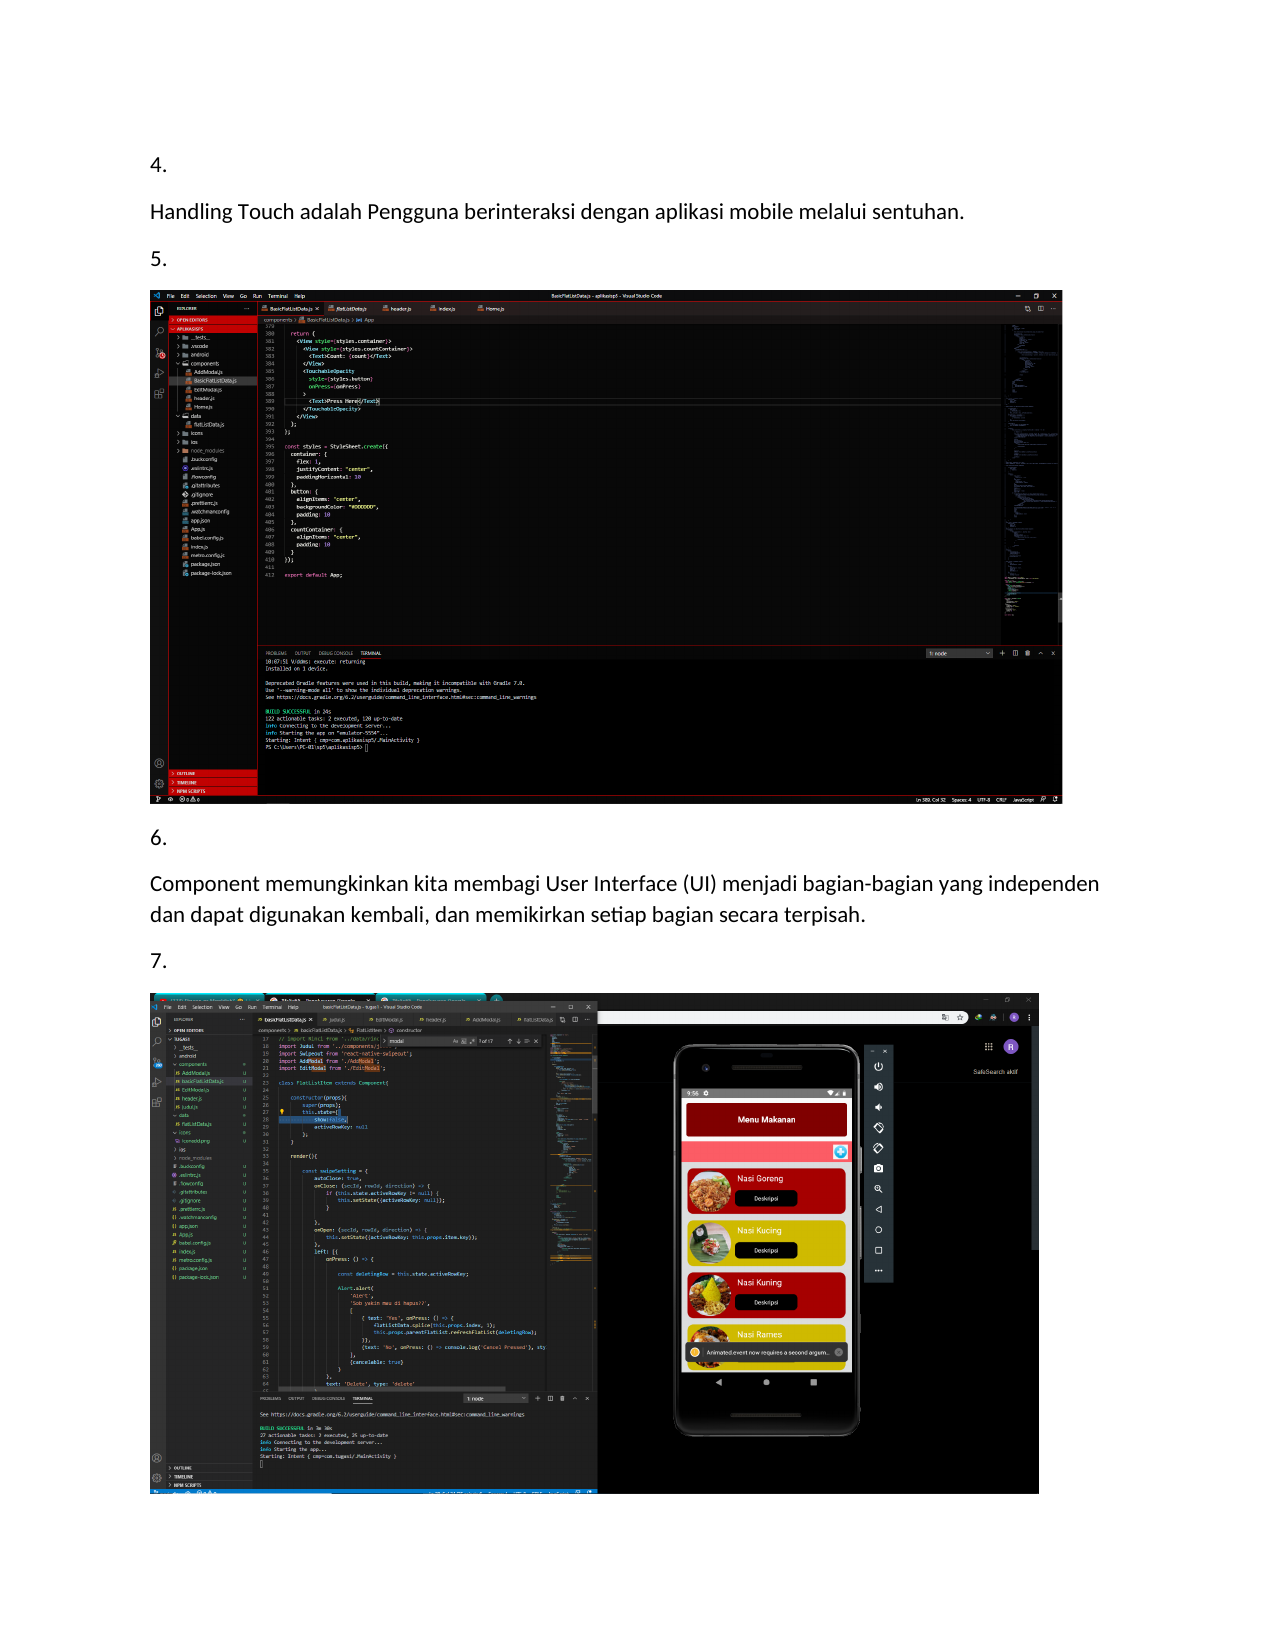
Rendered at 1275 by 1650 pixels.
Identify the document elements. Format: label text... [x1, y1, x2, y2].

text Handling Touch adalah Pengguna berinteraksi dengan aplikasi mobile melalui sentuhan. [150, 197, 1125, 225]
text 5. [150, 244, 1125, 272]
picture [150, 993, 1039, 1494]
text 6. [150, 823, 1125, 851]
text 7. [150, 947, 1125, 975]
text Component memungkinkan kita membagi User Interface (UI) menjadi bagian-bagian yang independen dan dapat digunakan kembali, dan memikirkan setiap bagian secara terpisah. [150, 869, 1125, 928]
picture [150, 290, 1063, 804]
text 4. [150, 150, 1125, 178]
